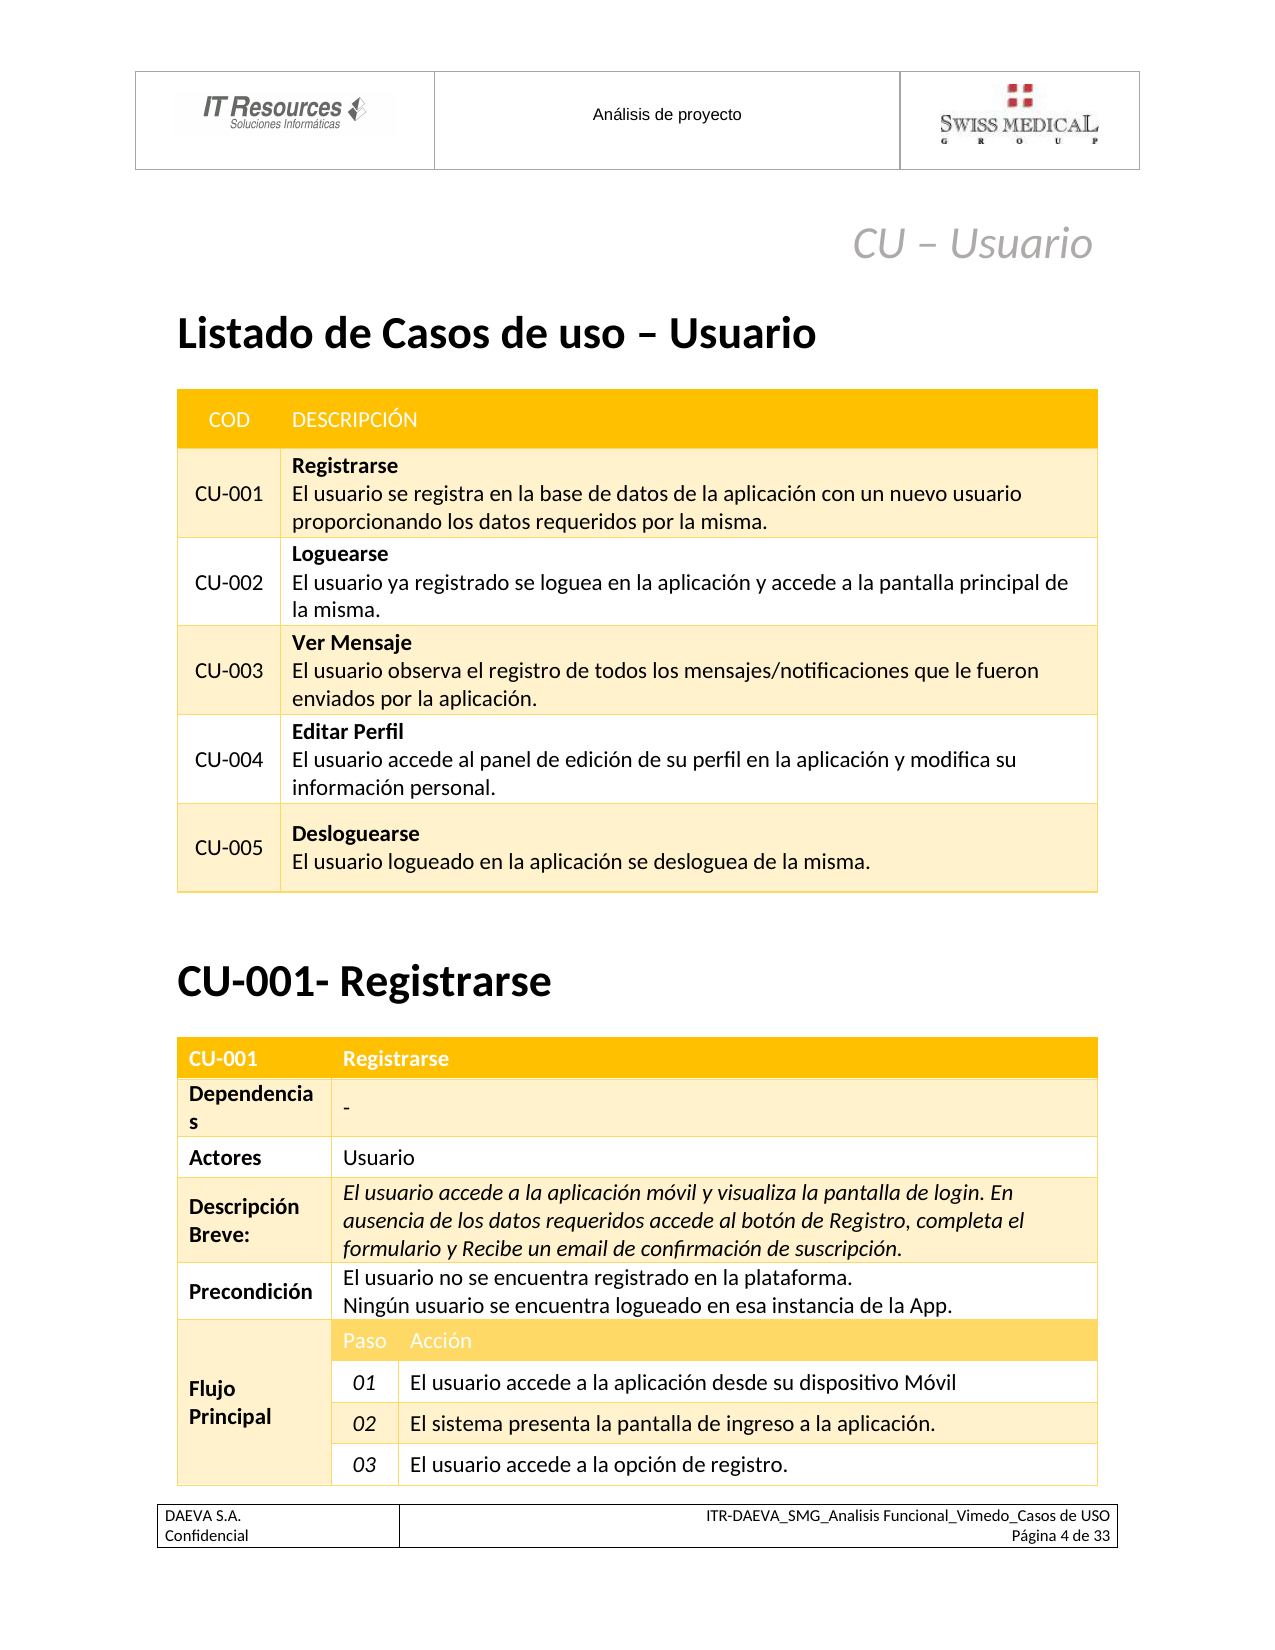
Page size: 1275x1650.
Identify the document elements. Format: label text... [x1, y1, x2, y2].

table_header DESCRIPCIÓN [281, 390, 1097, 448]
table_cell CU-001 [178, 449, 280, 537]
table_cell 02 [332, 1403, 398, 1443]
table_header COD [178, 390, 280, 448]
subtitle CU – Usuario [177, 214, 1098, 270]
table_cell 03 [332, 1444, 398, 1484]
table_cell Editar Perfil El usuario accede al panel de edición de su perfil en la aplicación y modifica su información personal. [281, 715, 1097, 803]
table_cell Dependencias [178, 1080, 331, 1136]
table_cell CU-004 [178, 715, 280, 803]
table_cell Acción [399, 1320, 1097, 1360]
picture [173, 91, 397, 137]
picture [941, 84, 1099, 144]
table_cell CU-005 [178, 804, 280, 891]
table_header CU-001 [178, 1038, 331, 1078]
table_cell - [332, 1080, 1097, 1136]
table_cell Registrarse El usuario se registra en la base de datos de la aplicación con un nuevo usuario proporcionando los datos requeridos por la misma. [281, 449, 1097, 537]
table_cell Descripción Breve: [178, 1178, 331, 1262]
table_cell Precondición [178, 1263, 331, 1319]
table_cell Actores [178, 1137, 331, 1177]
subtitle Listado de Casos de uso – Usuario [177, 304, 1098, 360]
table_cell Flujo Principal [178, 1320, 331, 1484]
table_cell El usuario accede a la opción de registro. [399, 1444, 1097, 1484]
table_cell El usuario accede a la aplicación desde su dispositivo Móvil [399, 1361, 1097, 1402]
table_cell El usuario accede a la aplicación móvil y visualiza la pantalla de login. En ausencia de los datos requeridos accede al botón de Registro, completa el formulario y Recibe un email de confirmación de suscripción. [332, 1178, 1097, 1262]
table_cell Ver Mensaje El usuario observa el registro de todos los mensajes/notificaciones que le fueron enviados por la aplicación. [281, 626, 1097, 714]
table_cell Paso [332, 1320, 398, 1360]
table_cell Desloguearse El usuario logueado en la aplicación se desloguea de la misma. [281, 804, 1097, 891]
table_cell Usuario [332, 1137, 1097, 1177]
table_header Registrarse [332, 1038, 1097, 1078]
table_cell Loguearse El usuario ya registrado se loguea en la aplicación y accede a la pantalla principal de la misma. [281, 538, 1097, 625]
table_cell CU-003 [178, 626, 280, 714]
table_cell CU-002 [178, 538, 280, 625]
table_cell El sistema presenta la pantalla de ingreso a la aplicación. [399, 1403, 1097, 1443]
subtitle CU-001- Registrarse [177, 952, 1098, 1008]
table_cell 01 [332, 1361, 398, 1402]
table_cell El usuario no se encuentra registrado en la plataforma. Ningún usuario se encuentra logueado en esa instancia de la App. [332, 1263, 1097, 1319]
